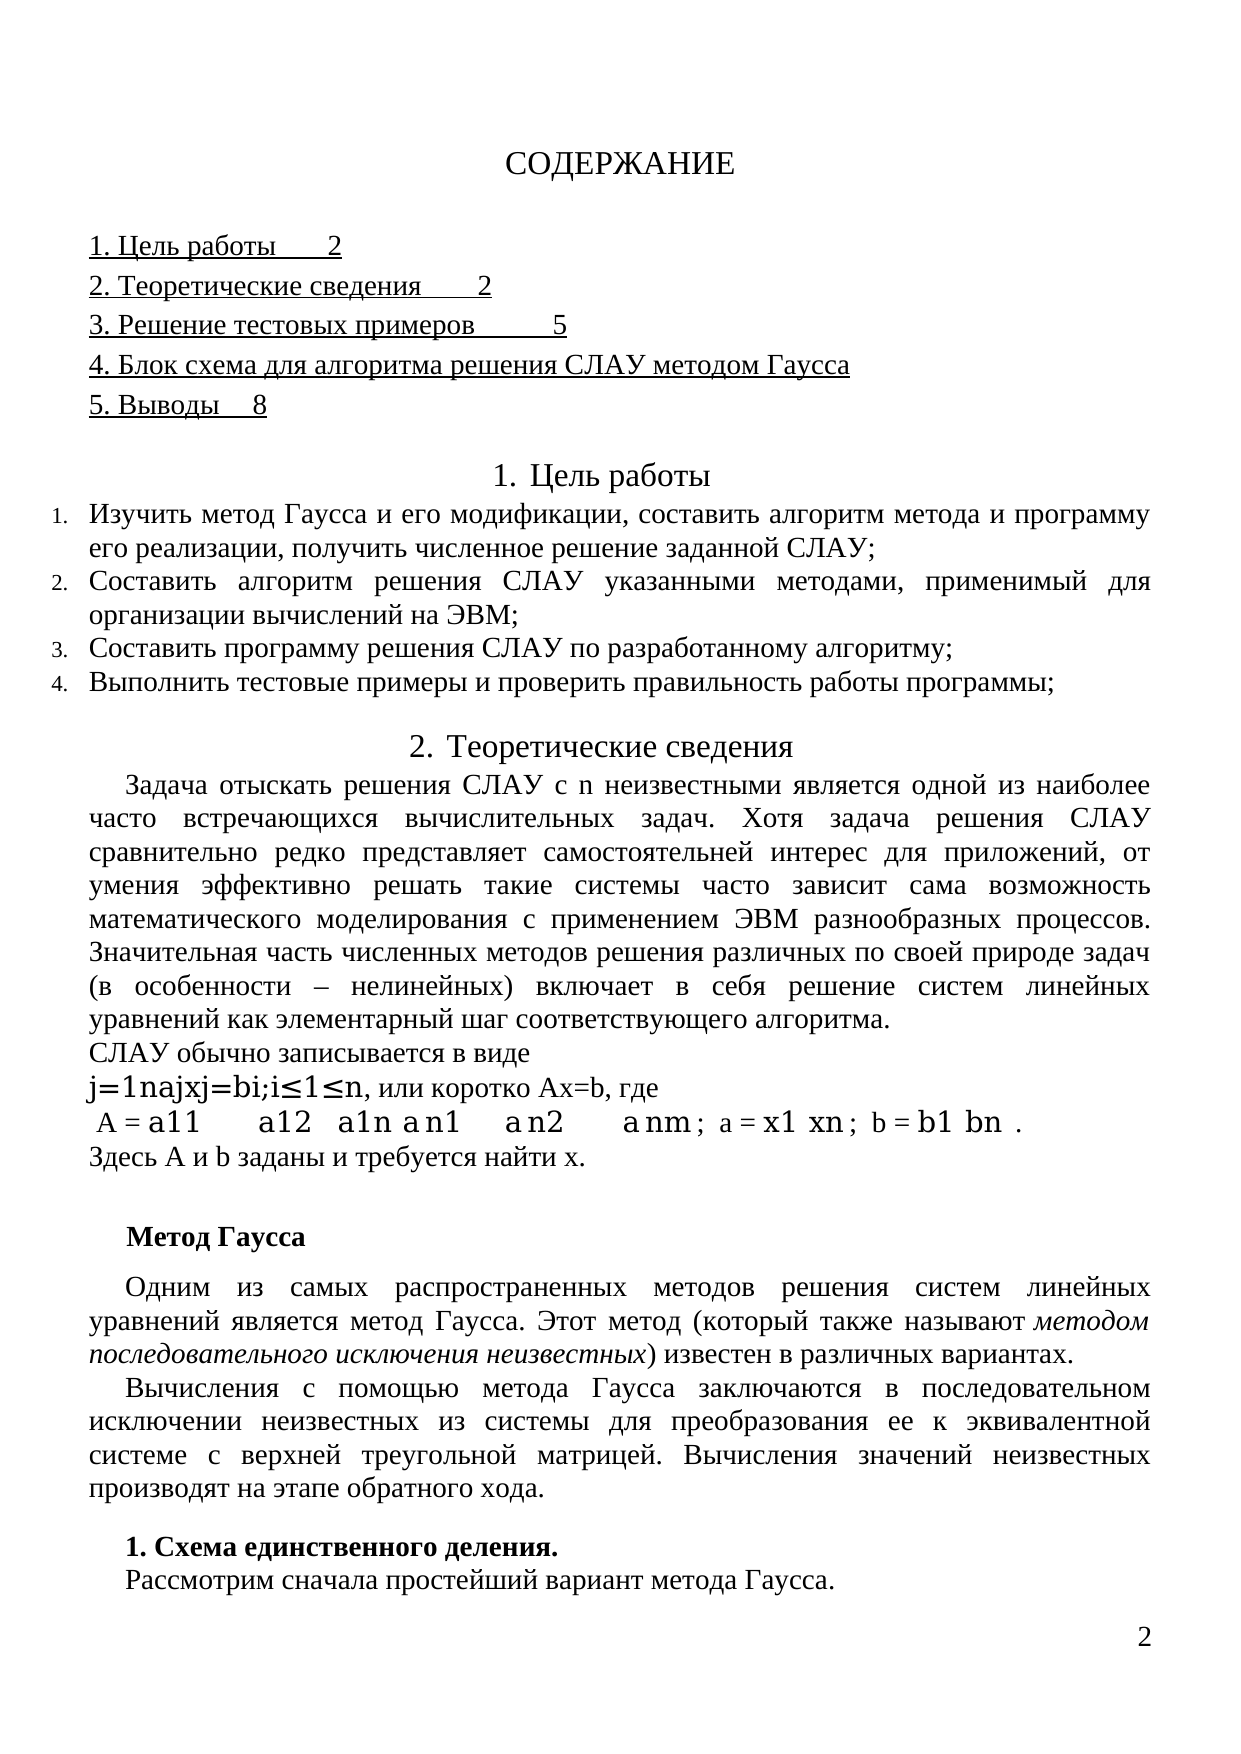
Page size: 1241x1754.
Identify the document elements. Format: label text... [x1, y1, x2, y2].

text Задача отыскать решения СЛАУ с n неизвестными является одной из наиболее часто встречающихся вычислительных задач. Хотя задача решения СЛАУ сравнительно редко представляет самостоятельней интерес для приложений, от умения эффективно решать такие системы часто зависит сама возможность математического моделирования с применением ЭВМ разнообразных процессов. Значительная часть численных методов решения различных по своей природе задач (в особенности – нелинейных) включает в себя решение систем линейных уравнений как элементарный шаг соответствующего алгоритма. [88, 767, 1152, 1035]
list Выполнить тестовые примеры и проверить правильность работы программы; [51, 664, 1152, 697]
subtitle Теоретические сведения [51, 726, 1152, 764]
text Вычисления с помощью метода Гаусса заключаются в последовательном исключении неизвестных из системы для преобразования ее к эквивалентной системе с верхней треугольной матрицей. Вычисления значений неизвестных производят на этапе обратного хода. [88, 1370, 1152, 1504]
text Метод Гаусса [88, 1219, 1152, 1252]
list Составить алгоритм решения СЛАУ указанными методами, применимый для организации вычислений на ЭВМ; [51, 563, 1152, 630]
text 4. Блок схема для алгоритма решения СЛАУ методом Гаусса [88, 347, 1152, 381]
text 5. Выводы 8 [88, 387, 1152, 421]
text Здесь А и b заданы и требуется найти x. [88, 1139, 1152, 1173]
subtitle Цель работы [51, 456, 1152, 494]
text 2. Теоретические сведения 2 [88, 268, 1152, 301]
text 1. Цель работы 2 [88, 228, 1152, 261]
text Одним из самых распространенных методов решения систем линейных уравнений является метод Гаусса. Этот метод (который также называют методом последовательного исключения неизвестных) известен в различных вариантах. [88, 1269, 1152, 1370]
list Составить программу решения СЛАУ по разработанному алгоритму; [51, 630, 1152, 664]
text СЛАУ обычно записывается в виде [88, 1035, 1152, 1069]
text СОДЕРЖАНИЕ [88, 143, 1152, 181]
text 1. Схема единственного деления. [88, 1529, 1152, 1562]
text Рассмотрим сначала простейший вариант метода Гаусса. [88, 1562, 1152, 1596]
text j=1najxj=bi;i≤1≤n, или коротко Ax=b, где [88, 1069, 1152, 1104]
text 3. Решение тестовых примеров 5 [88, 307, 1152, 341]
text A = a11 a12 a1n a n1 a n2 a nm ; a = x1 xn ; b = b1 bn . [88, 1104, 1152, 1139]
list Изучить метод Гаусса и его модификации, составить алгоритм метода и программу его реализации, получить численное решение заданной СЛАУ; [51, 496, 1152, 563]
